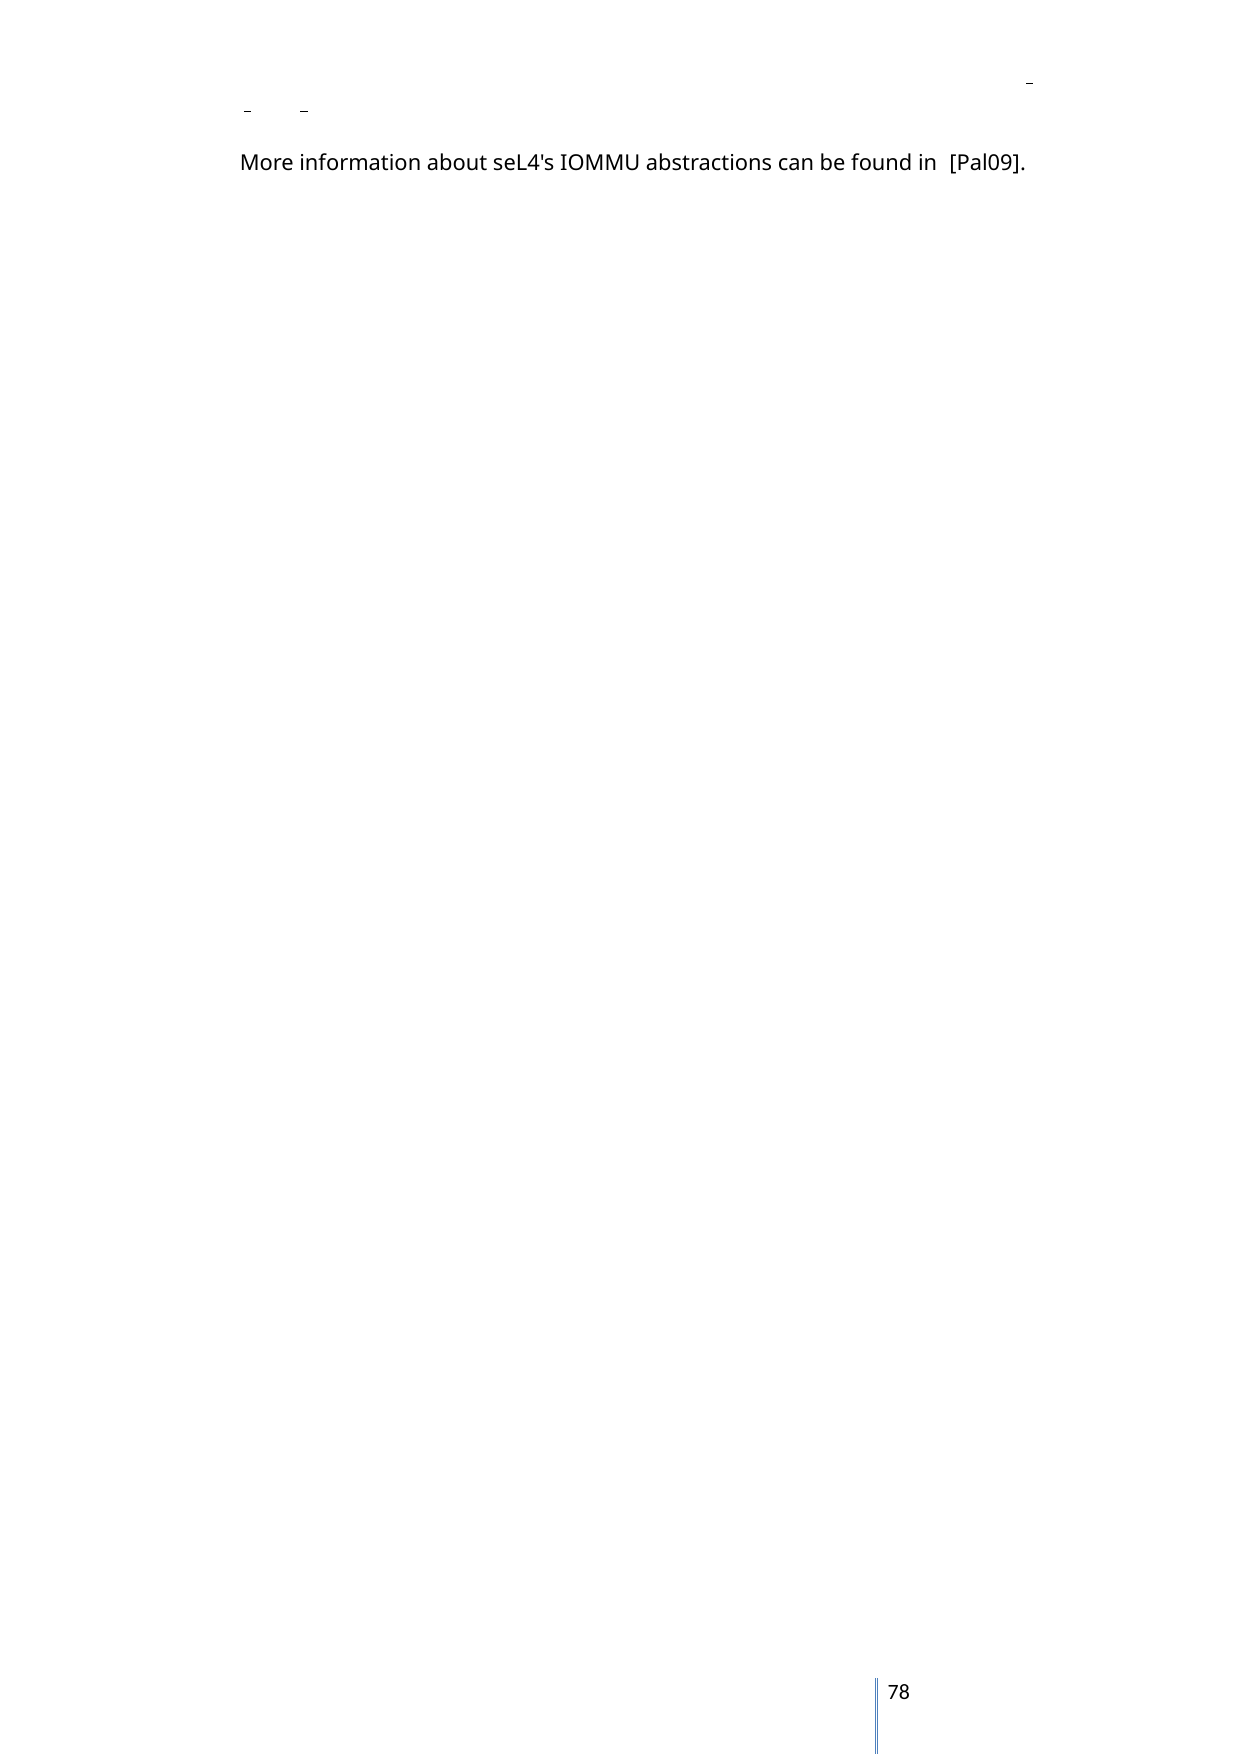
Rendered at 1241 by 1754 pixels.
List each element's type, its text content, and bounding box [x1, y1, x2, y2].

text More information about seL4's IOMMU abstractions can be found in [Pal09]. [196, 147, 1046, 177]
